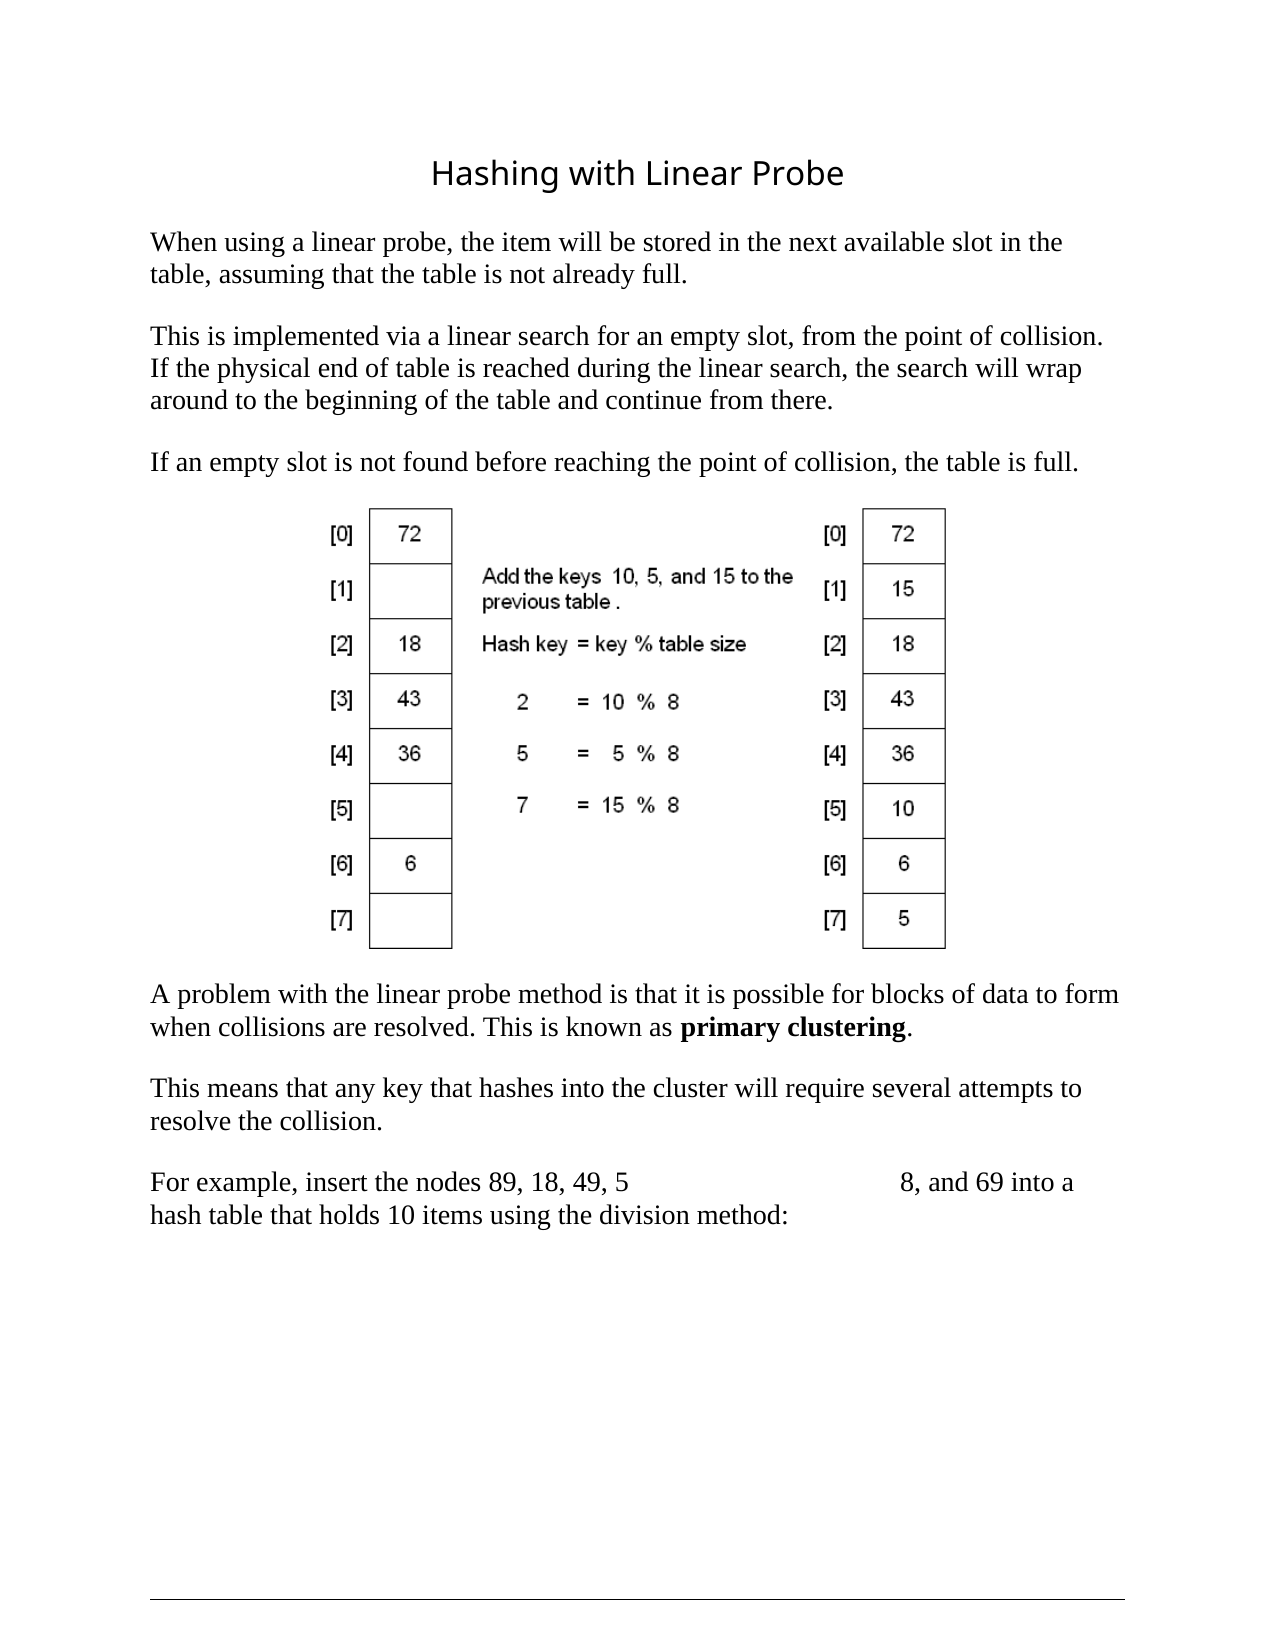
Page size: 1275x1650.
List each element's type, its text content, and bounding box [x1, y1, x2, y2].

text This is implemented via a linear search for an empty slot, from the point of collision. If the physical end of table is reached during the linear search, the search will wrap around to the beginning of the table and continue from there. [150, 318, 1125, 416]
text When using a linear probe, the item will be stored in the next available slot in the table, assuming that the table is not already full. [150, 224, 1125, 289]
text This means that any key that hashes into the cluster will require several attempts to resolve the collision. [150, 1071, 1125, 1136]
text A problem with the linear probe method is that it is possible for blocks of data to form when collisions are resolved. This is known as primary clustering. [150, 977, 1125, 1042]
subtitle Hashing with Linear Probe [150, 150, 1125, 195]
text If an empty slot is not found before reaching the point of collision, the table is full. [150, 445, 1125, 477]
picture [328, 506, 947, 949]
text For example, insert the nodes 89, 18, 49, 5 8, and 69 into a hash table that holds 10 items using the division method: [150, 1165, 1125, 1230]
